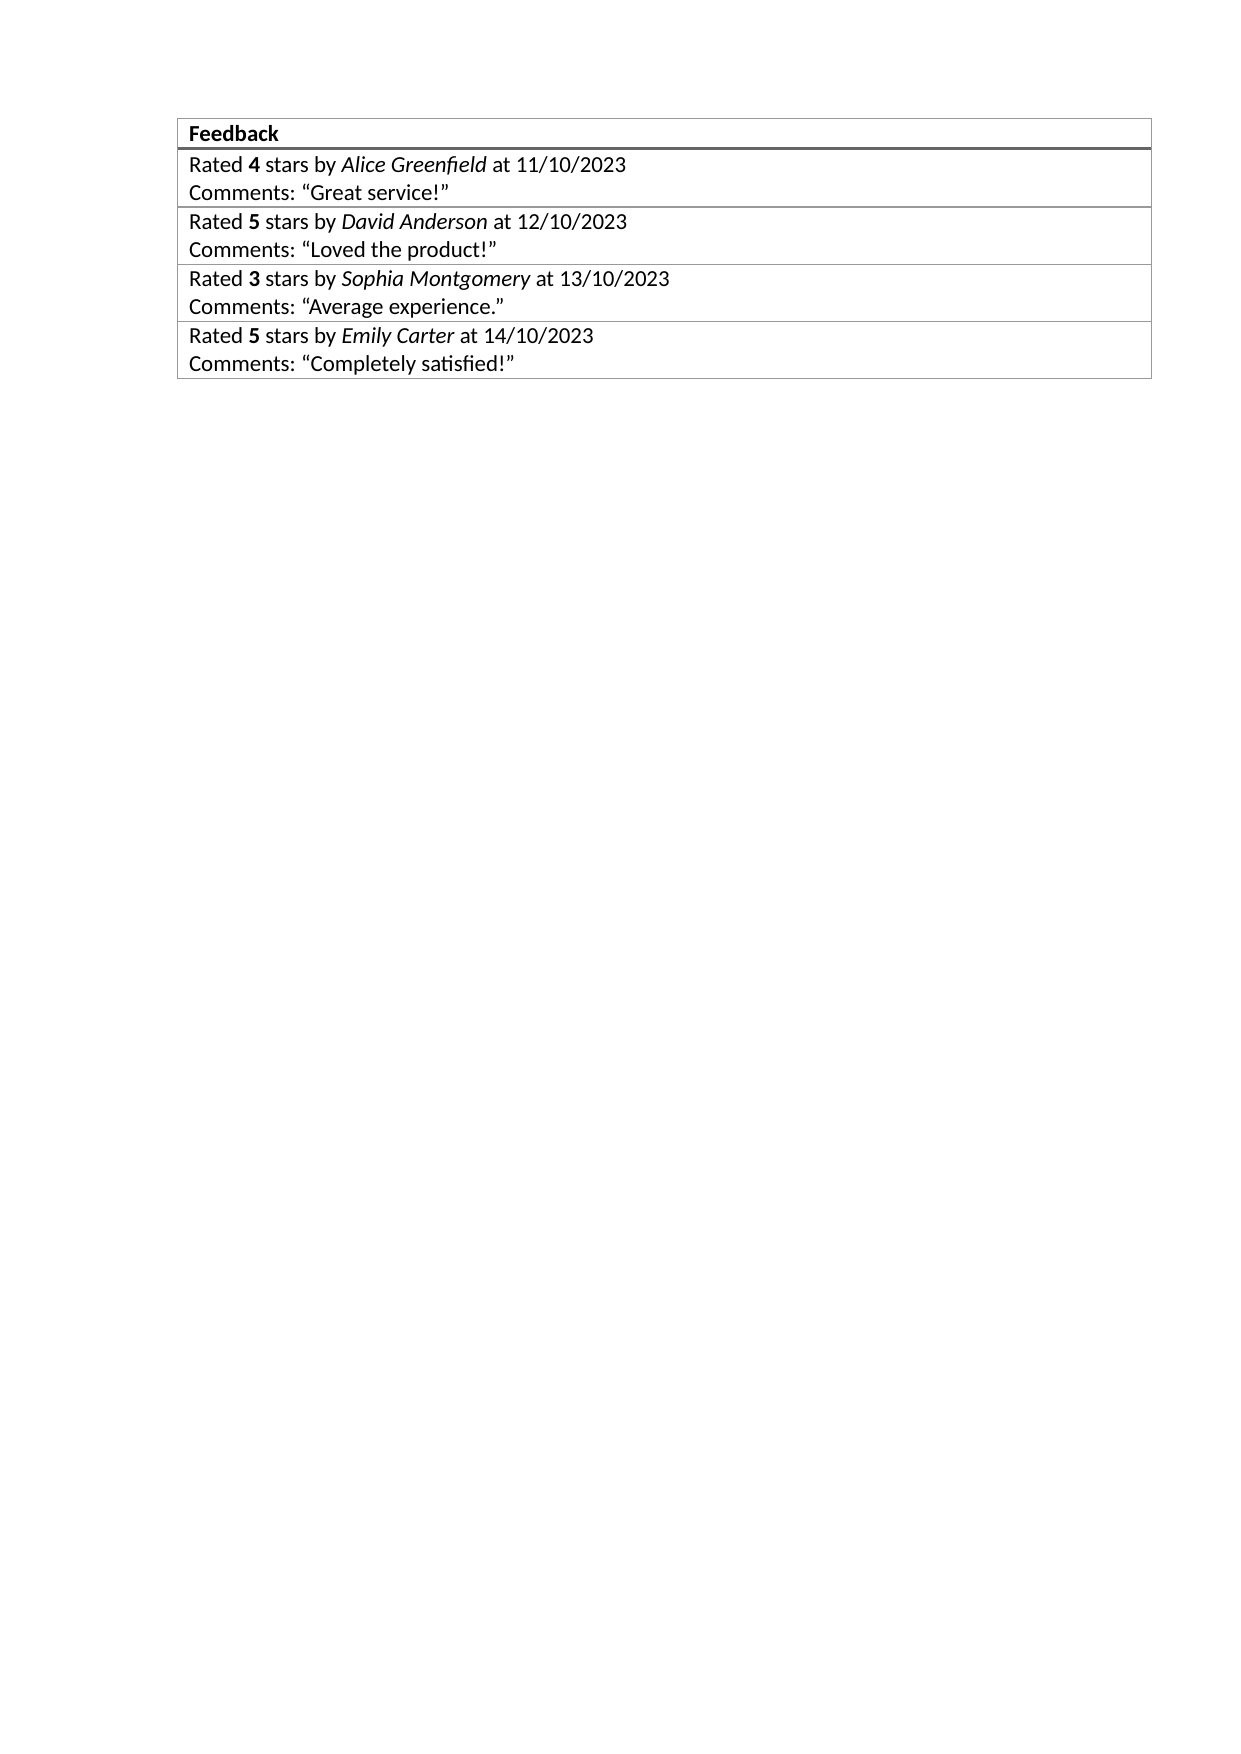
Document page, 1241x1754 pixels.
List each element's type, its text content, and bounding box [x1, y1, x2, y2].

table_cell Rated 3 stars by Sophia Montgomery at 13/10/2023 Comments: “Average experience.” [178, 265, 1151, 321]
table_cell Rated 4 stars by Alice Greenfield at 11/10/2023 Comments: “Great service!” [178, 150, 1151, 206]
table_cell Rated 5 stars by Emily Carter at 14/10/2023 Comments: “Completely satisfied!” [178, 322, 1151, 378]
table_cell Rated 5 stars by David Anderson at 12/10/2023 Comments: “Loved the product!” [178, 208, 1151, 263]
table_header Feedback [178, 119, 1151, 147]
